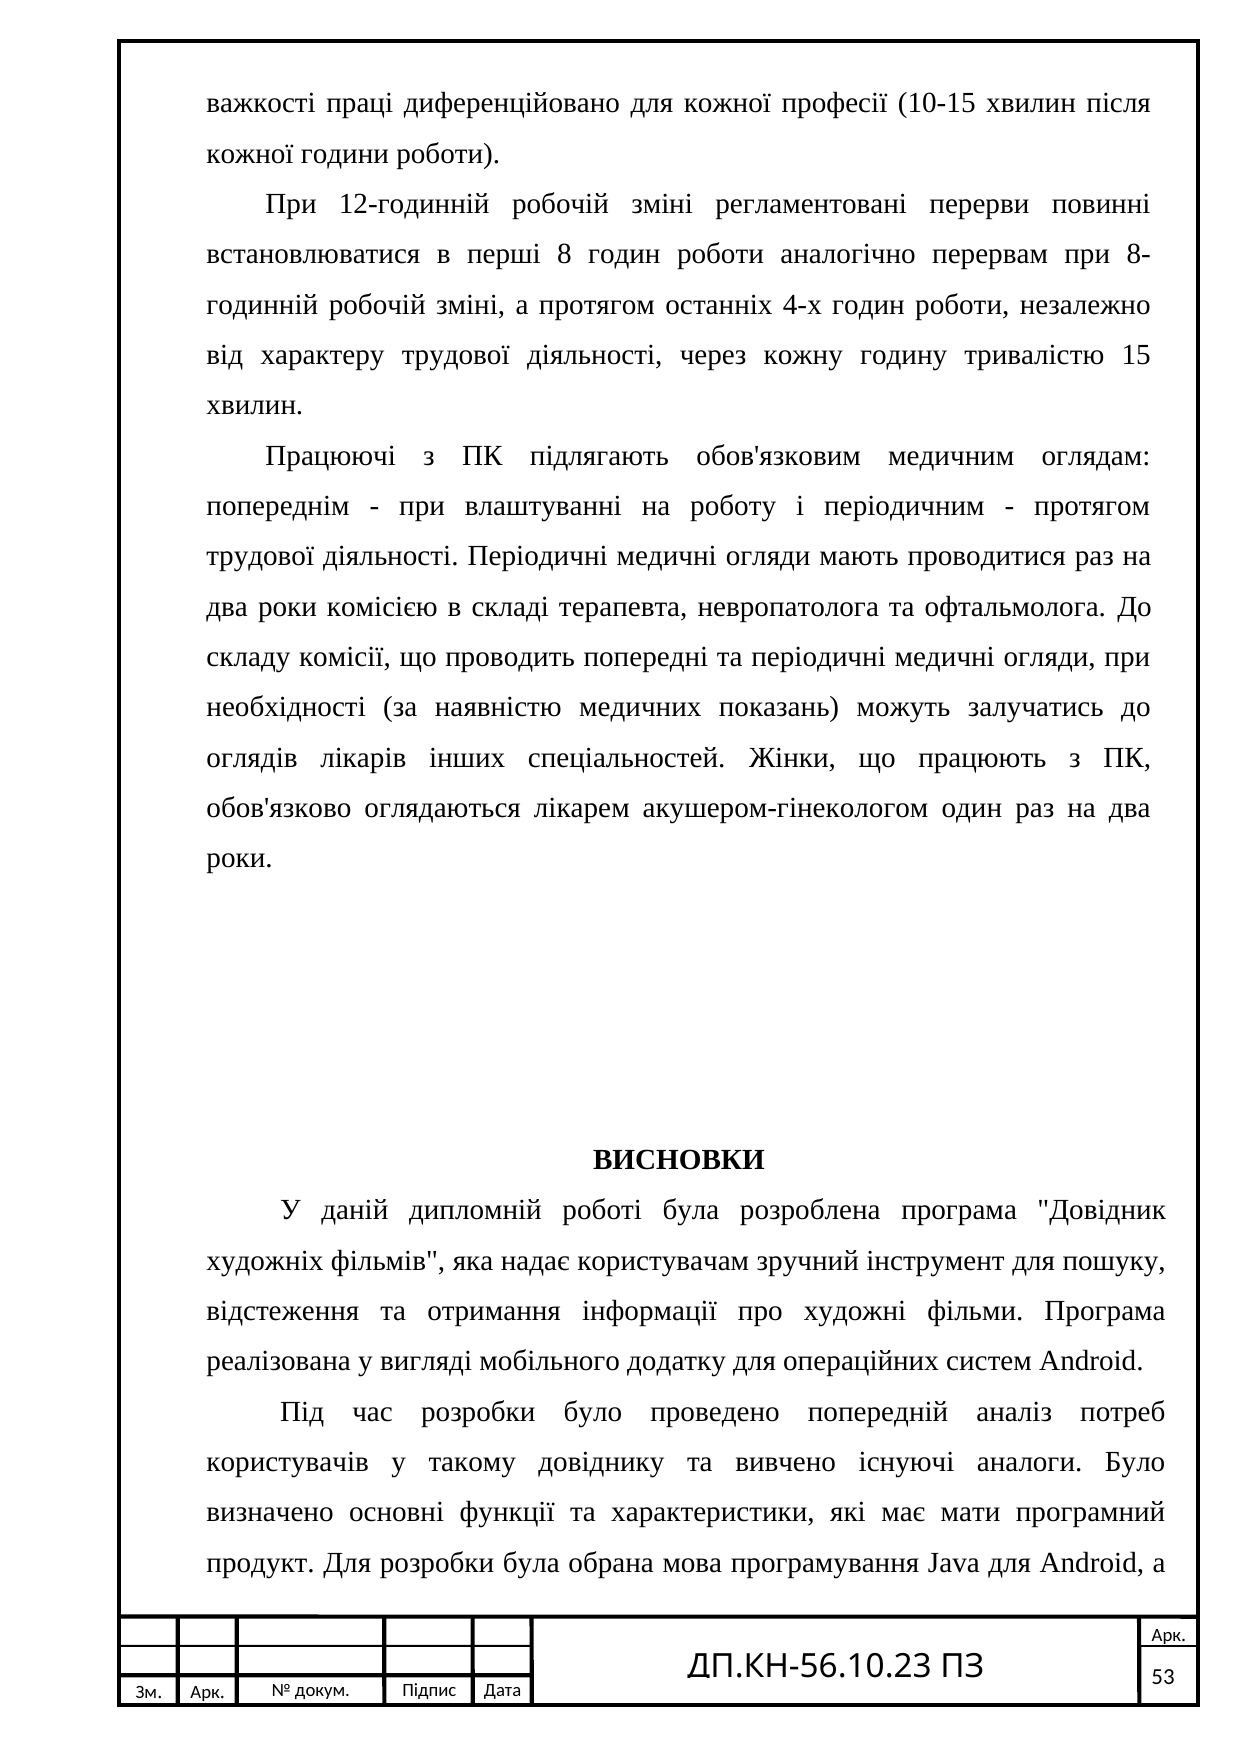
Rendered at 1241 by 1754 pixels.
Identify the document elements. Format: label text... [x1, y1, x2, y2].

text ВИСНОВКИ [206, 1142, 1152, 1176]
text Працюючі з ПК підлягають обов'язковим медичним оглядам: попереднім - при влаштуванні на роботу і періодичним - протягом трудової діяльності. Періодичні медичні огляди мають проводитися раз на два роки комісією в складі терапевта, невропатолога та офтальмолога. До складу комісії, що проводить попередні та періодичні медичні огляди, при необхідності (за наявністю медичних показань) можуть залучатись до оглядів лікарів інших спеціальностей. Жінки, що працюють з ПК, обов'язково оглядаються лікарем акушером-гінекологом один раз на два роки. [206, 438, 1152, 874]
text При 12-годинній робочій зміні регламентовані перерви повинні встановлюватися в перші 8 годин роботи аналогічно перервам при 8-годинній робочій зміні, а протягом останніх 4-х годин роботи, незалежно від характеру трудової діяльності, через кожну годину тривалістю 15 хвилин. [206, 186, 1152, 421]
text У даній дипломній роботі була розроблена програма "Довідник художніх фільмів", яка надає користувачам зручний інструмент для пошуку, відстеження та отримання інформації про художні фільми. Програма реалізована у вигляді мобільного додатку для операційних систем Android. [206, 1192, 1166, 1377]
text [206, 1394, 1166, 1578]
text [206, 86, 1152, 169]
